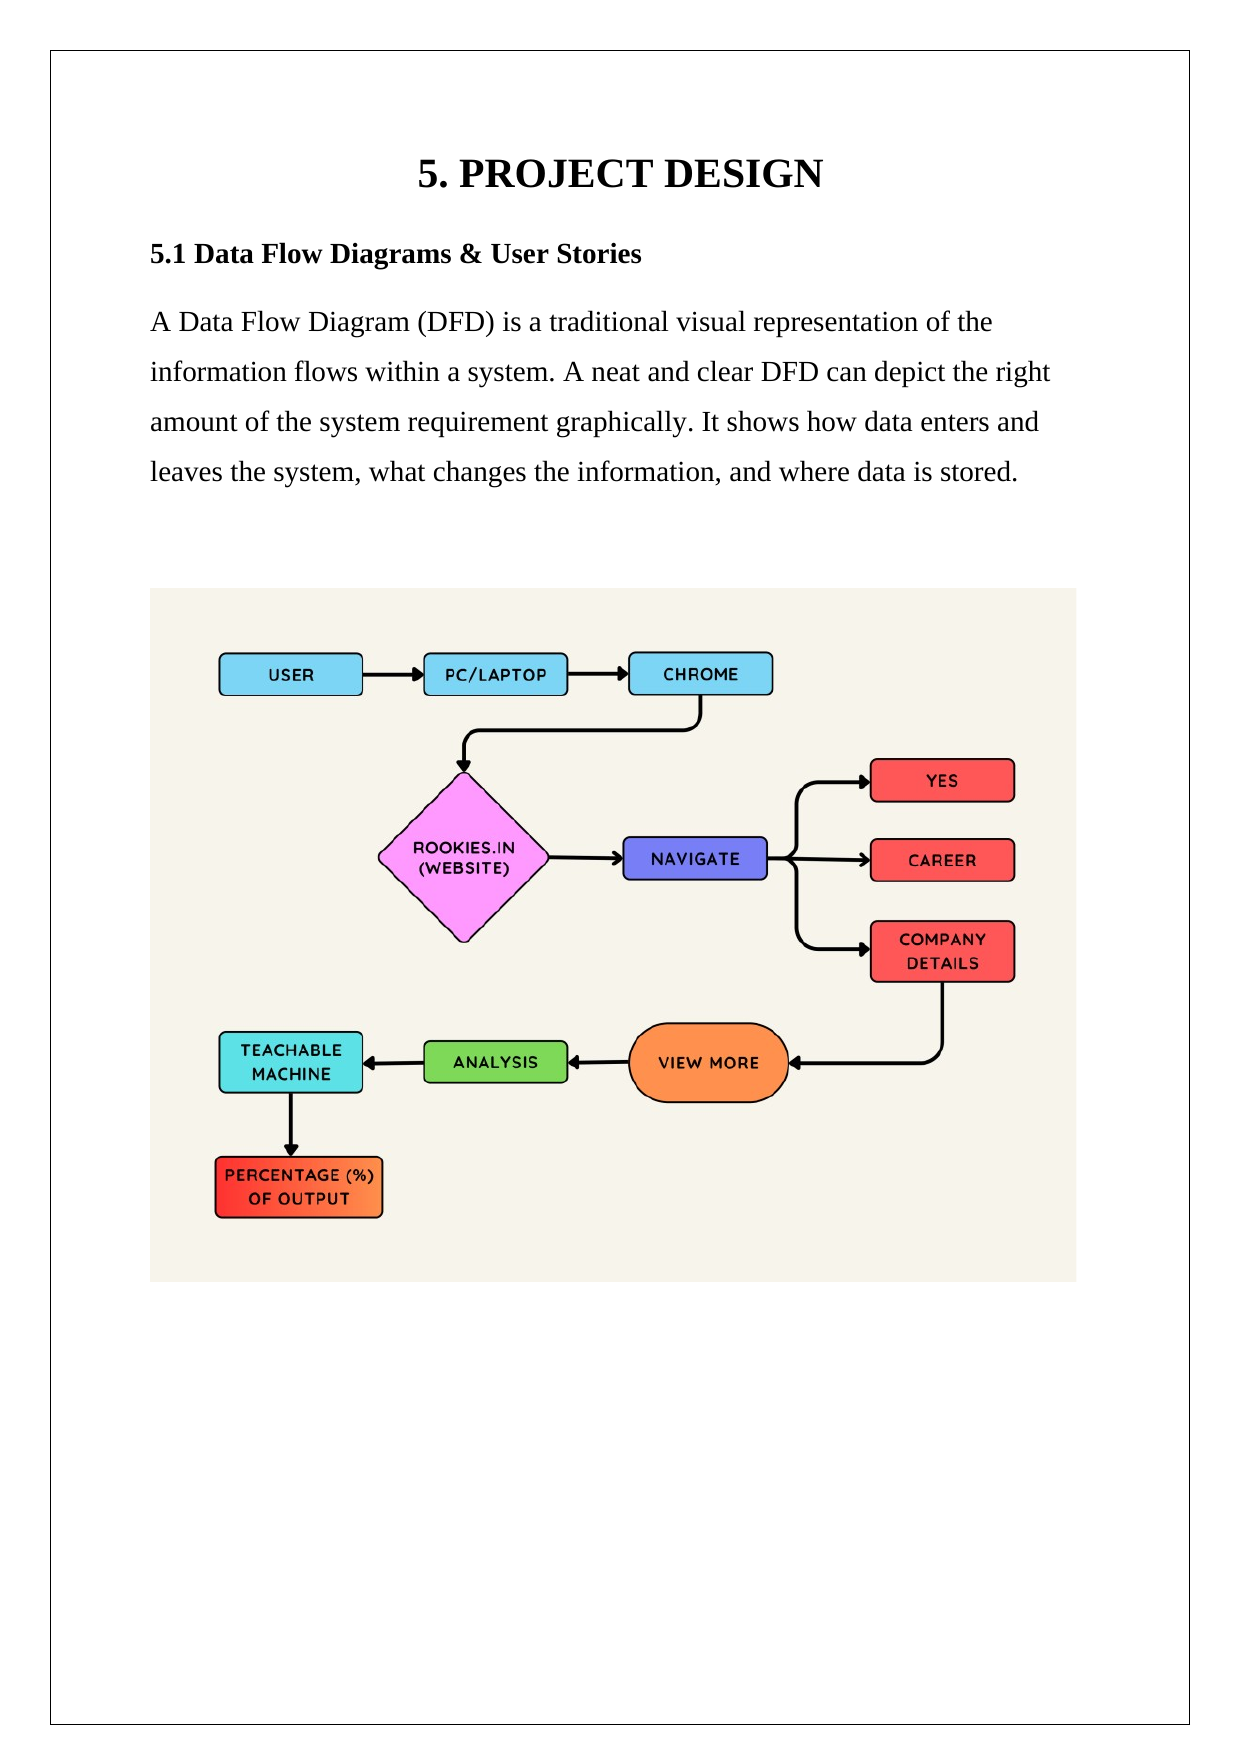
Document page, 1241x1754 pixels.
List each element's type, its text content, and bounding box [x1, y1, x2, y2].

picture [150, 588, 1077, 1282]
text A Data Flow Diagram (DFD) is a traditional visual representation of the information flows within a system. A neat and clear DFD can depict the right amount of the system requirement graphically. It shows how data enters and leaves the system, what changes the information, and where data is stored. [150, 304, 1065, 488]
subtitle PROJECT DESIGN [417, 148, 1130, 196]
subtitle Data Flow Diagrams & User Stories [150, 237, 1130, 270]
